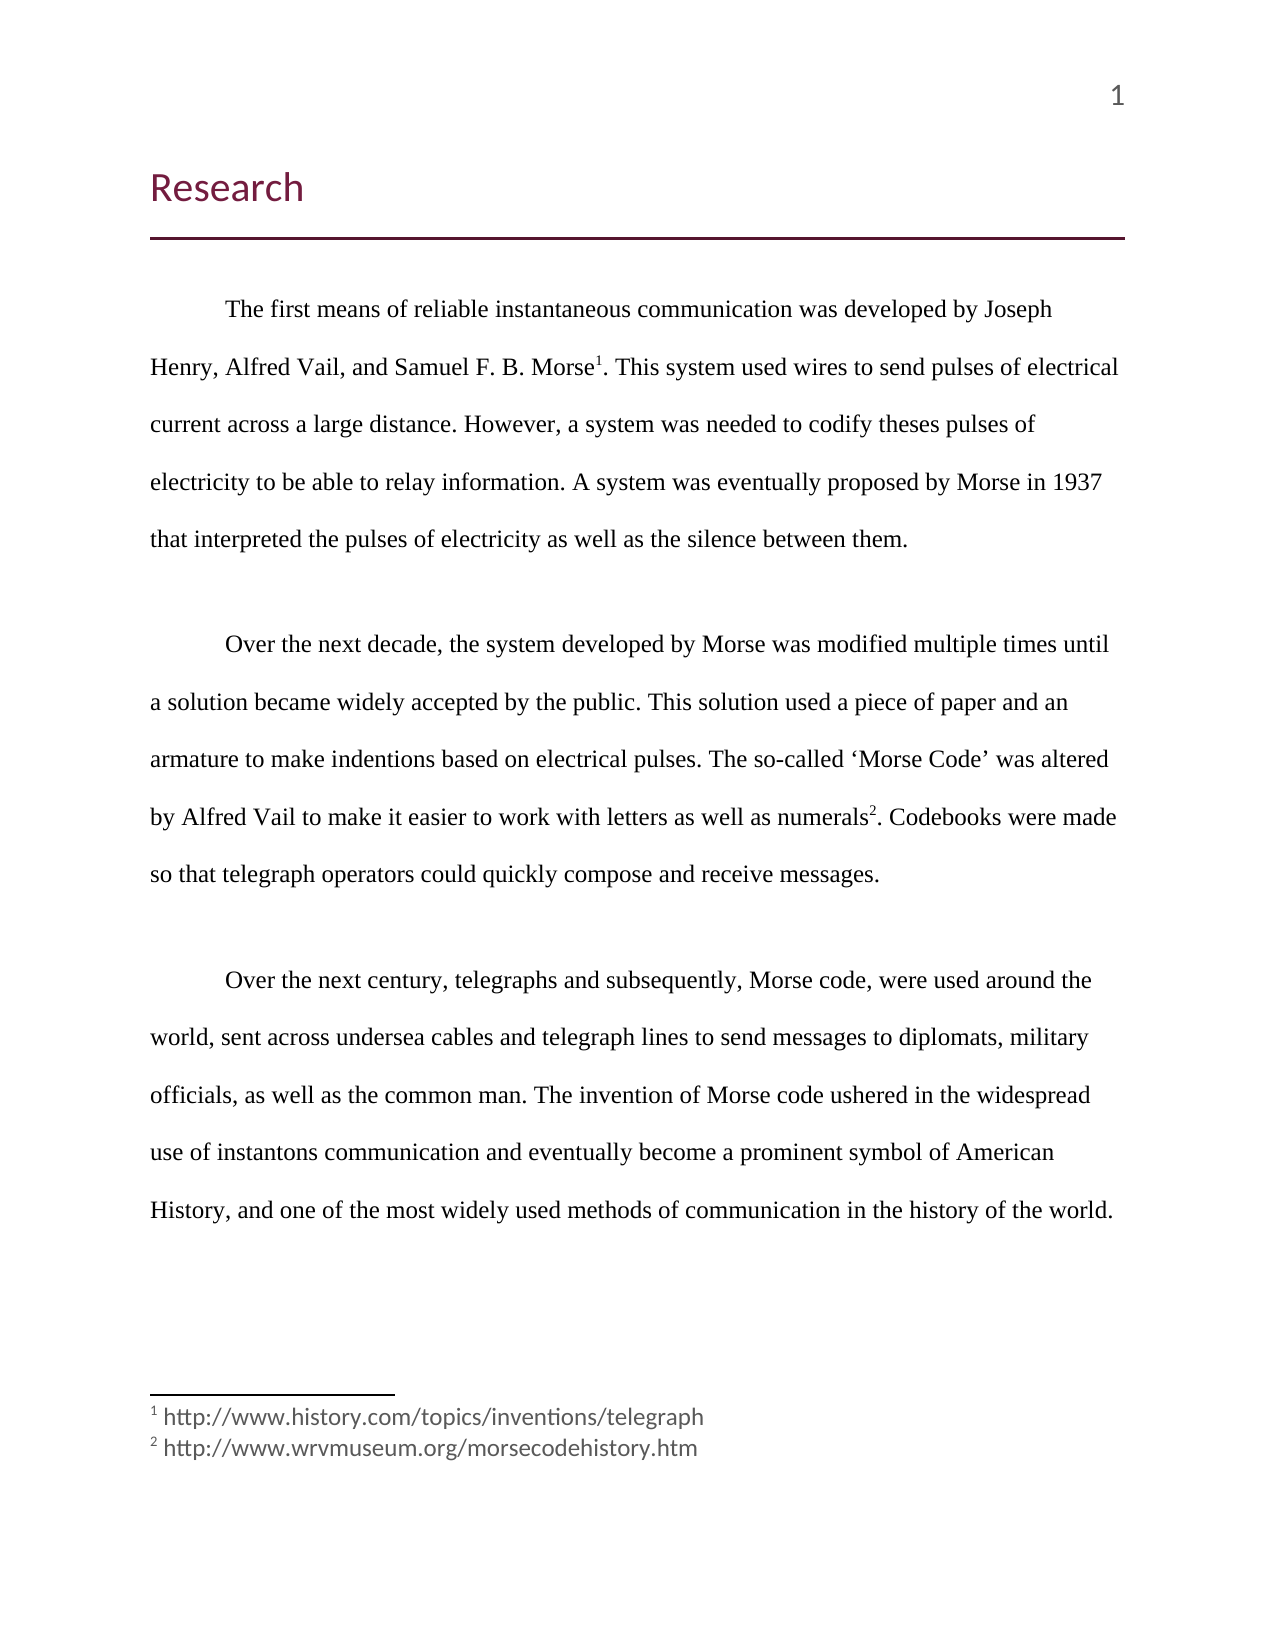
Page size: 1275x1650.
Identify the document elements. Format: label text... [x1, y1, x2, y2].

subtitle The first means of reliable instantaneous communication was developed by Joseph Henry, Alfred Vail, and Samuel F. B. Morse. This system used wires to send pulses of electrical current across a large distance. However, a system was needed to codify theses pulses of electricity to be able to relay information. A system was eventually proposed by Morse in 1937 that interpreted the pulses of electricity as well as the silence between them. [150, 294, 1125, 553]
subtitle Over the next century, telegraphs and subsequently, Morse code, were used around the world, sent across undersea cables and telegraph lines to send messages to diplomats, military officials, as well as the common man. The invention of Morse code ushered in the widespread use of instantons communication and eventually become a prominent symbol of American History, and one of the most widely used methods of communication in the history of the world. [150, 965, 1125, 1224]
subtitle Research [150, 161, 1125, 237]
subtitle Over the next decade, the system developed by Morse was modified multiple times until a solution became widely accepted by the public. This solution used a piece of paper and an armature to make indentions based on electrical pulses. The so-called ‘Morse Code’ was altered by Alfred Vail to make it easier to work with letters as well as numerals. Codebooks were made so that telegraph operators could quickly compose and receive messages. [150, 629, 1125, 888]
